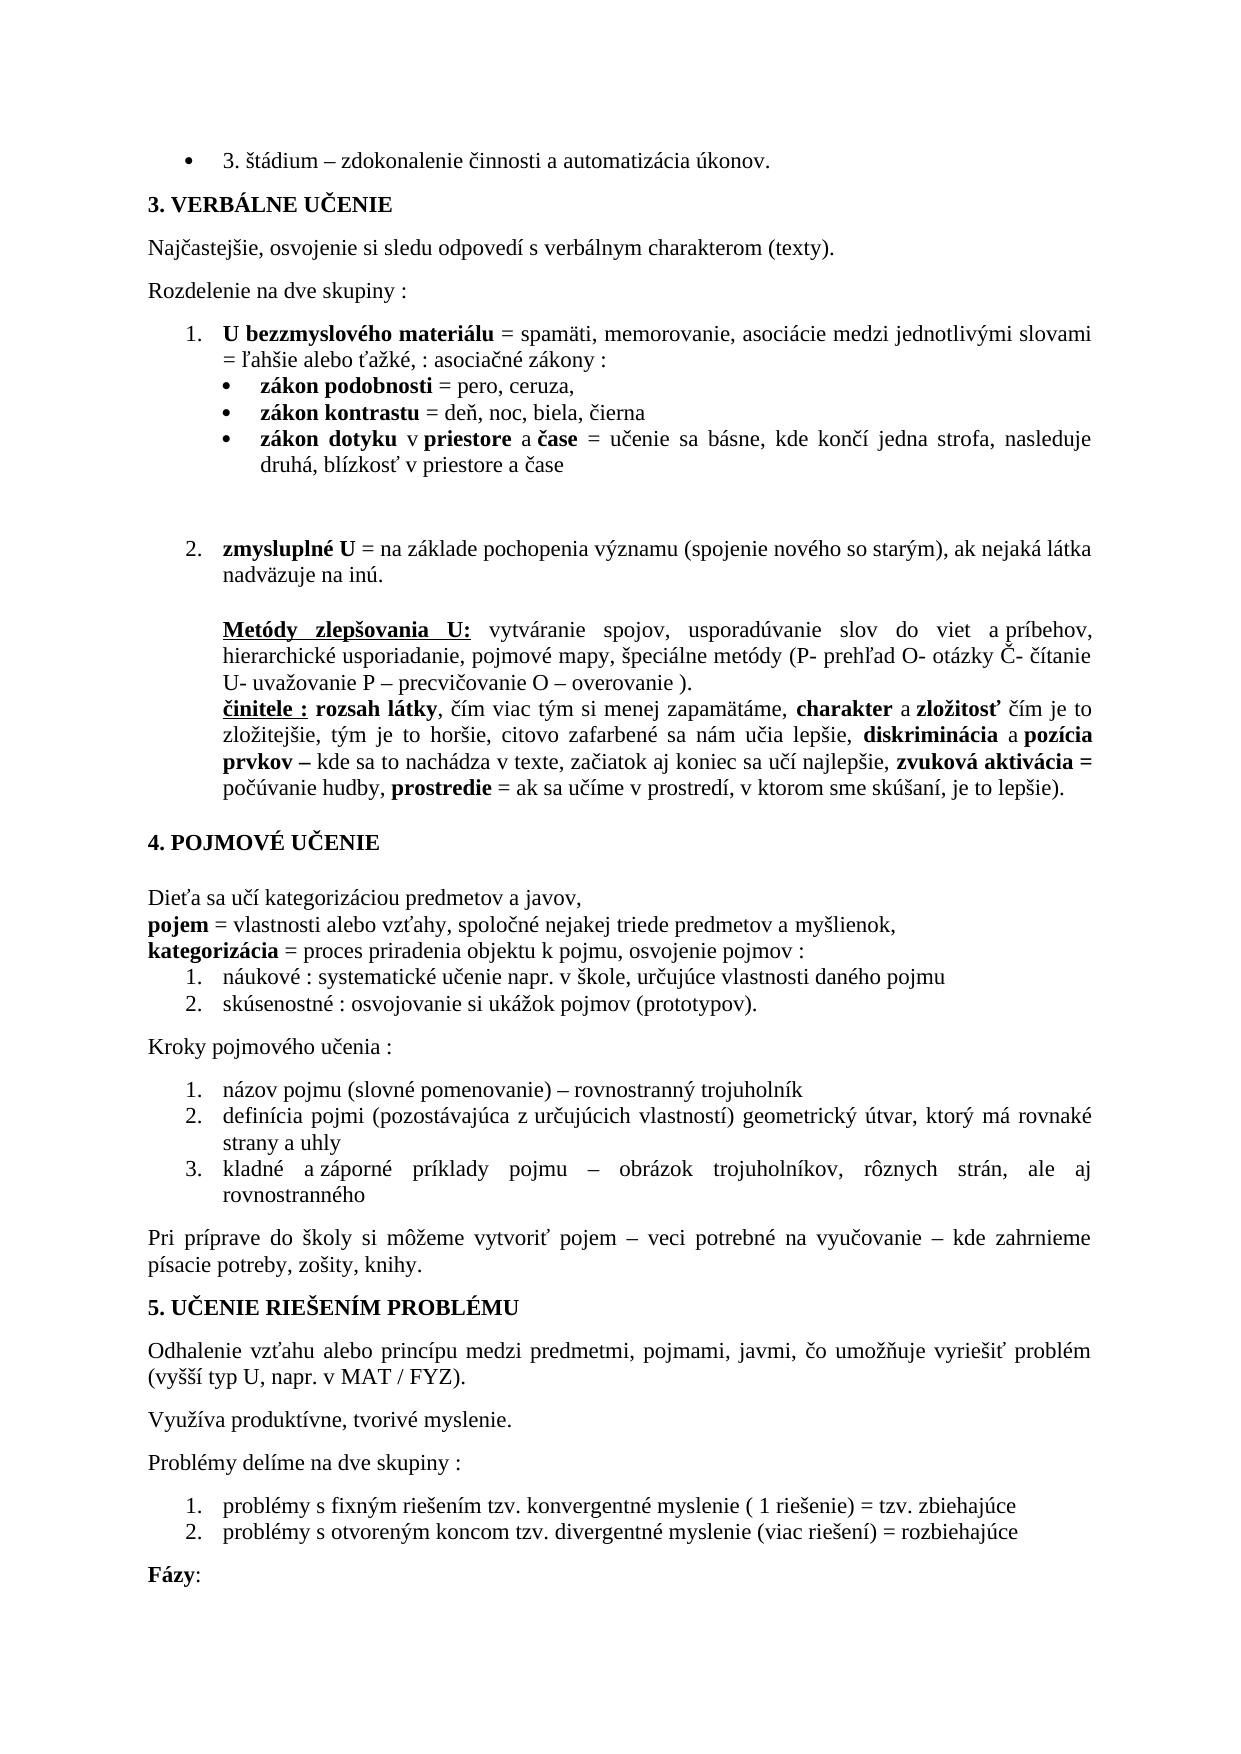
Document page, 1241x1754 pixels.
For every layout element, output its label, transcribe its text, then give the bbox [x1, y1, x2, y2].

list náukové : systematické učenie napr. v škole, určujúce vlastnosti daného pojmu [185, 963, 1093, 990]
text Využíva produktívne, tvorivé myslenie. [148, 1406, 1093, 1432]
list kladné a záporné príklady pojmu – obrázok trojuholníkov, rôznych strán, ale aj rovnostranného [185, 1155, 1093, 1208]
list zákon dotyku v priestore a čase = učenie sa básne, kde končí jedna strofa, nasleduje druhá, blízkosť v priestore a čase [223, 425, 1093, 478]
text činitele : rozsah látky, čím viac tým si menej zapamätáme, charakter a zložitosť čím je to zložitejšie, tým je to horšie, citovo zafarbené sa nám učia lepšie, diskriminácia a pozícia prvkov – kde sa to nachádza v texte, začiatok aj koniec sa učí najlepšie, zvuková aktivácia = počúvanie hudby, prostredie = ak sa učíme v prostredí, v ktorom sme skúšaní, je to lepšie). [223, 695, 1093, 801]
list skúsenostné : osvojovanie si ukážok pojmov (prototypov). [185, 990, 1093, 1016]
list 3. štádium – zdokonalenie činnosti a automatizácia úkonov. [185, 148, 1093, 174]
text Najčastejšie, osvojenie si sledu odpovedí s verbálnym charakterom (texty). [148, 234, 1093, 260]
text kategorizácia = proces priradenia objektu k pojmu, osvojenie pojmov : [148, 937, 1093, 963]
text pojem = vlastnosti alebo vzťahy, spoločné nejakej triede predmetov a myšlienok, [148, 911, 1093, 937]
list zákon kontrastu = deň, noc, biela, čierna [223, 399, 1093, 425]
list definícia pojmi (pozostávajúca z určujúcich vlastností) geometrický útvar, ktorý má rovnaké strany a uhly [185, 1102, 1093, 1155]
text Problémy delíme na dve skupiny : [148, 1449, 1093, 1475]
list problémy s fixným riešením tzv. konvergentné myslenie ( 1 riešenie) = tzv. zbiehajúce [185, 1492, 1093, 1518]
text Rozdelenie na dve skupiny : [148, 277, 1093, 303]
text Metódy zlepšovania U: vytváranie spojov, usporadúvanie slov do viet a príbehov, hierarchické usporiadanie, pojmové mapy, špeciálne metódy (P- prehľad O- otázky Č- čítanie U- uvažovanie P – precvičovanie O – overovanie ). [223, 616, 1093, 695]
text Dieťa sa učí kategorizáciou predmetov a javov, [148, 884, 1093, 911]
list problémy s otvoreným koncom tzv. divergentné myslenie (viac riešení) = rozbiehajúce [185, 1518, 1093, 1545]
text Pri príprave do školy si môžeme vytvoriť pojem – veci potrebné na vyučovanie – kde zahrnieme písacie potreby, zošity, knihy. [148, 1224, 1093, 1277]
text Odhalenie vzťahu alebo princípu medzi predmetmi, pojmami, javmi, čo umožňuje vyriešiť problém (vyšší typ U, napr. v MAT / FYZ). [148, 1337, 1093, 1389]
list názov pojmu (slovné pomenovanie) – rovnostranný trojuholník [185, 1076, 1093, 1102]
text 4. POJMOVÉ UČENIE [148, 829, 1093, 856]
list zmysluplné U = na základe pochopenia významu (spojenie nového so starým), ak nejaká látka nadväzuje na inú. [185, 534, 1093, 587]
text 5. UČENIE RIEŠENÍM PROBLÉMU [148, 1294, 1093, 1320]
text Fázy: [148, 1561, 1093, 1588]
text 3. VERBÁLNE UČENIE [148, 191, 1093, 217]
list U bezzmyslového materiálu = spamäti, memorovanie, asociácie medzi jednotlivými slovami = ľahšie alebo ťažké, : asociačné zákony : [185, 320, 1093, 372]
text Kroky pojmového učenia : [148, 1033, 1093, 1059]
list zákon podobnosti = pero, ceruza, [223, 372, 1093, 399]
